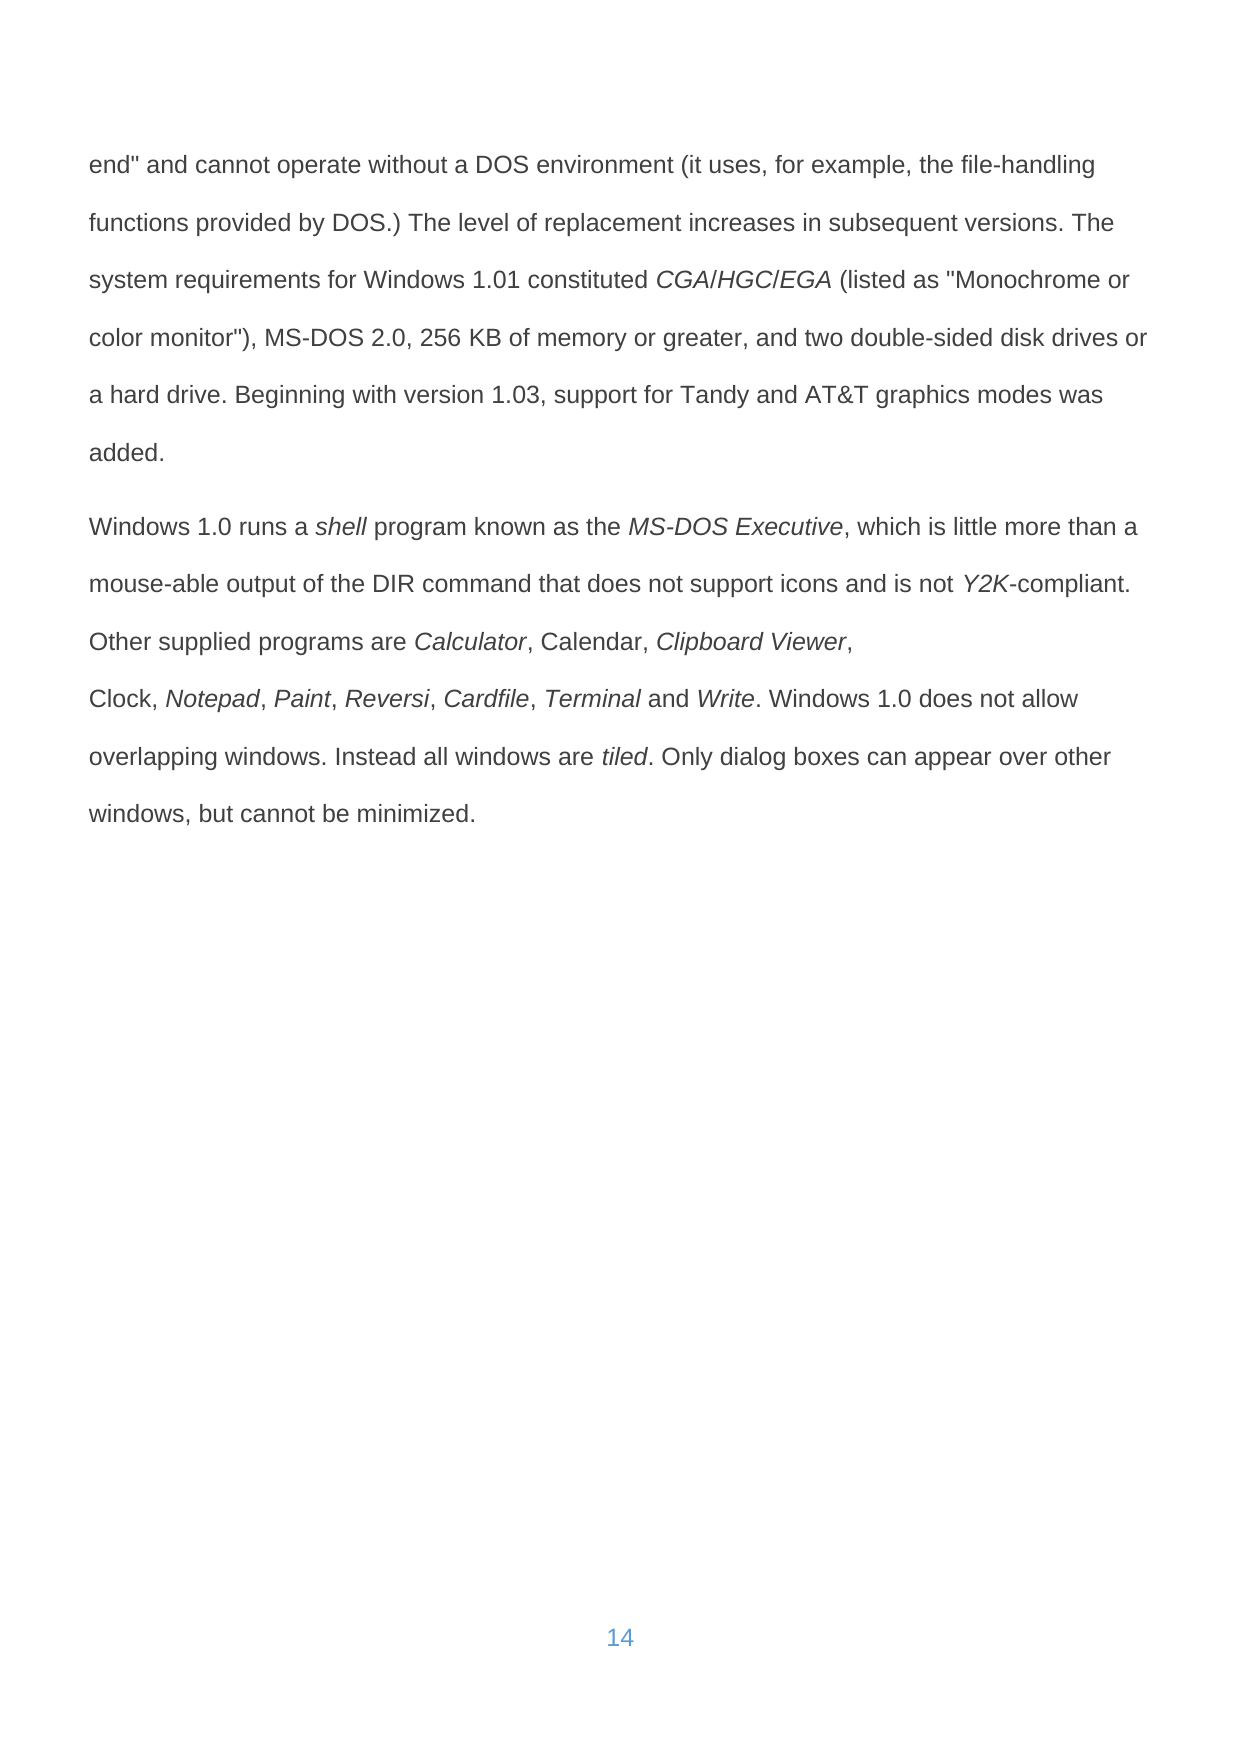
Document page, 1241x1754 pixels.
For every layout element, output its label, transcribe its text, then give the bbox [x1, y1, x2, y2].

text Windows 1.0 runs a shell program known as the MS-DOS Executive, which is little more than a mouse-able output of the DIR command that does not support icons and is not Y2K-compliant. Other supplied programs are Calculator, Calendar, Clipboard Viewer, Clock, Notepad, Paint, Reversi, Cardfile, Terminal and Write. Windows 1.0 does not allow overlapping windows. Instead all windows are tiled. Only dialog boxes can appear over other windows, but cannot be minimized. [89, 512, 1152, 828]
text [89, 150, 1152, 466]
